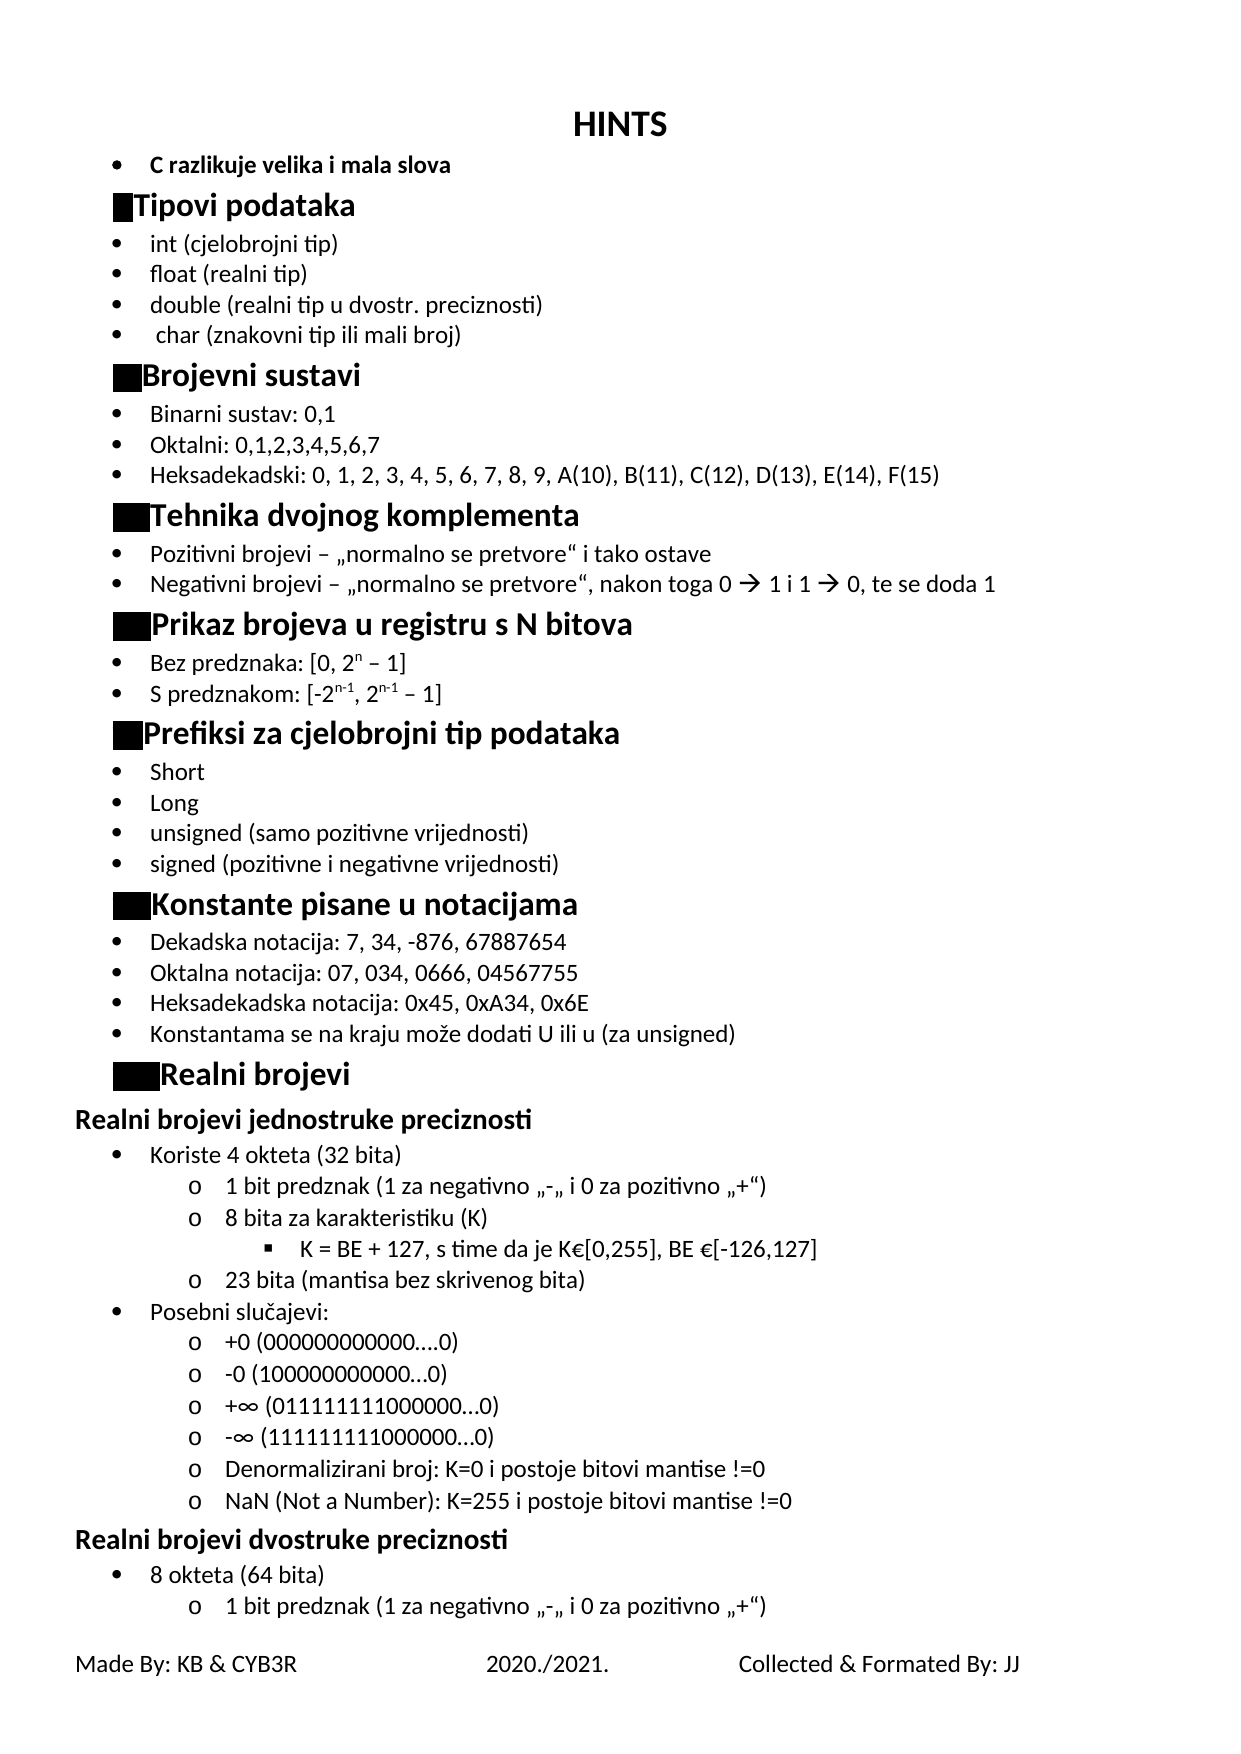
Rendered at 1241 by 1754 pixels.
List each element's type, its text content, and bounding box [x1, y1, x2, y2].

list NaN (Not a Number): K=255 i postoje bitovi mantise !=0 [187, 1485, 1165, 1517]
list 8 okteta (64 bita) [112, 1559, 1165, 1590]
list Dekadska notacija: 7, 34, -876, 67887654 [112, 927, 1165, 957]
list Koriste 4 okteta (32 bita) [112, 1139, 1165, 1170]
list char (znakovni tip ili mali broj) [112, 320, 1165, 350]
list K = BE + 127, s time da je K€[0,255], BE €[-126,127] [262, 1233, 1165, 1264]
list +0 (000000000000….0) [187, 1326, 1165, 1358]
list Heksadekadska notacija: 0x45, 0xA34, 0x6E [112, 988, 1165, 1018]
list 1 bit predznak (1 za negativno „-„ i 0 za pozitivno „+“) [187, 1170, 1165, 1202]
list float (realni tip) [112, 259, 1165, 289]
list -∞ (111111111000000…0) [187, 1422, 1165, 1453]
subtitle Realni brojevi dvostruke preciznosti [75, 1521, 1165, 1557]
list Denormalizirani broj: K=0 i postoje bitovi mantise !=0 [187, 1453, 1165, 1485]
list Negativni brojevi – „normalno se pretvore“, nakon toga 0 1 i 1 0, te se doda 1 [112, 568, 1165, 599]
list C razlikuje velika i mala slova [112, 149, 1165, 180]
list signed (pozitivne i negativne vrijednosti) [112, 848, 1165, 878]
list -0 (100000000000…0) [187, 1358, 1165, 1390]
list S predznakom: [-2n-1, 2n-1 – 1] [112, 678, 1165, 708]
list Heksadekadski: 0, 1, 2, 3, 4, 5, 6, 7, 8, 9, A(10), B(11), C(12), D(13), E(14), F(15) [112, 459, 1165, 490]
subtitle Tehnika dvojnog komplementa [112, 494, 1165, 535]
subtitle Realni brojevi jednostruke preciznosti [75, 1101, 1165, 1137]
list 8 bita za karakteristiku (K) [187, 1202, 1165, 1233]
list Long [112, 787, 1165, 817]
list Posebni slučajevi: [112, 1296, 1165, 1326]
subtitle Prefiksi za cjelobrojni tip podataka [112, 712, 1165, 753]
subtitle Brojevni sustavi [112, 354, 1165, 395]
list Pozitivni brojevi – „normalno se pretvore“ i tako ostave [112, 538, 1165, 568]
subtitle Konstante pisane u notacijama [112, 883, 1165, 923]
list unsigned (samo pozitivne vrijednosti) [112, 817, 1165, 848]
subtitle HINTS [75, 100, 1165, 146]
list Konstantama se na kraju može dodati U ili u (za unsigned) [112, 1018, 1165, 1049]
list +∞ (011111111000000…0) [187, 1390, 1165, 1422]
subtitle Prikaz brojeva u registru s N bitova [112, 603, 1165, 644]
subtitle Realni brojevi [112, 1053, 1165, 1093]
list Oktalna notacija: 07, 034, 0666, 04567755 [112, 957, 1165, 988]
list Bez predznaka: [0, 2n – 1] [112, 647, 1165, 678]
list 23 bita (mantisa bez skrivenog bita) [187, 1264, 1165, 1296]
subtitle Tipovi podataka [112, 184, 1165, 225]
list Oktalni: 0,1,2,3,4,5,6,7 [112, 429, 1165, 459]
list Short [112, 756, 1165, 787]
list Binarni sustav: 0,1 [112, 398, 1165, 429]
list 1 bit predznak (1 za negativno „-„ i 0 za pozitivno „+“) [187, 1590, 1165, 1622]
list int (cjelobrojni tip) [112, 228, 1165, 259]
list double (realni tip u dvostr. preciznosti) [112, 289, 1165, 320]
